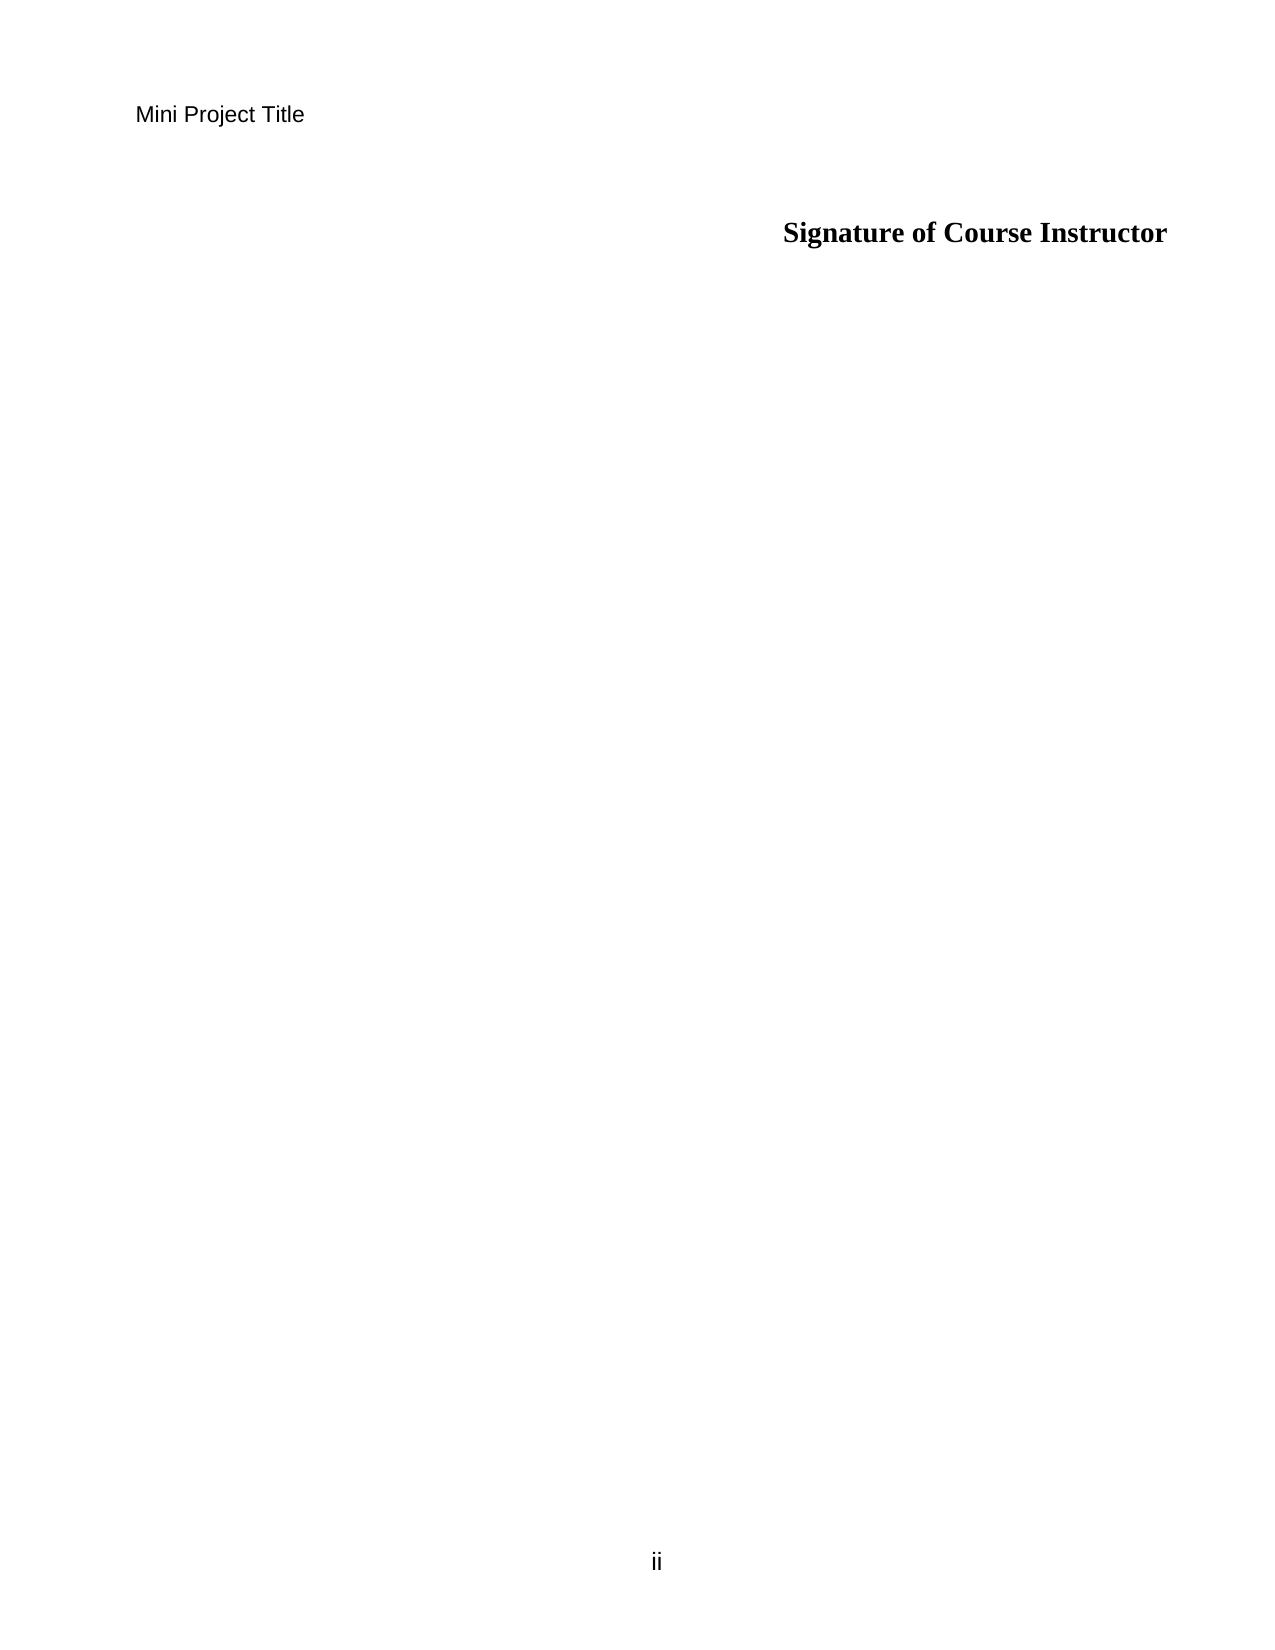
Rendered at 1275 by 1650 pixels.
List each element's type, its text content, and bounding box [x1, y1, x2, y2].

subtitle Signature of Course Instructor [783, 215, 1183, 248]
